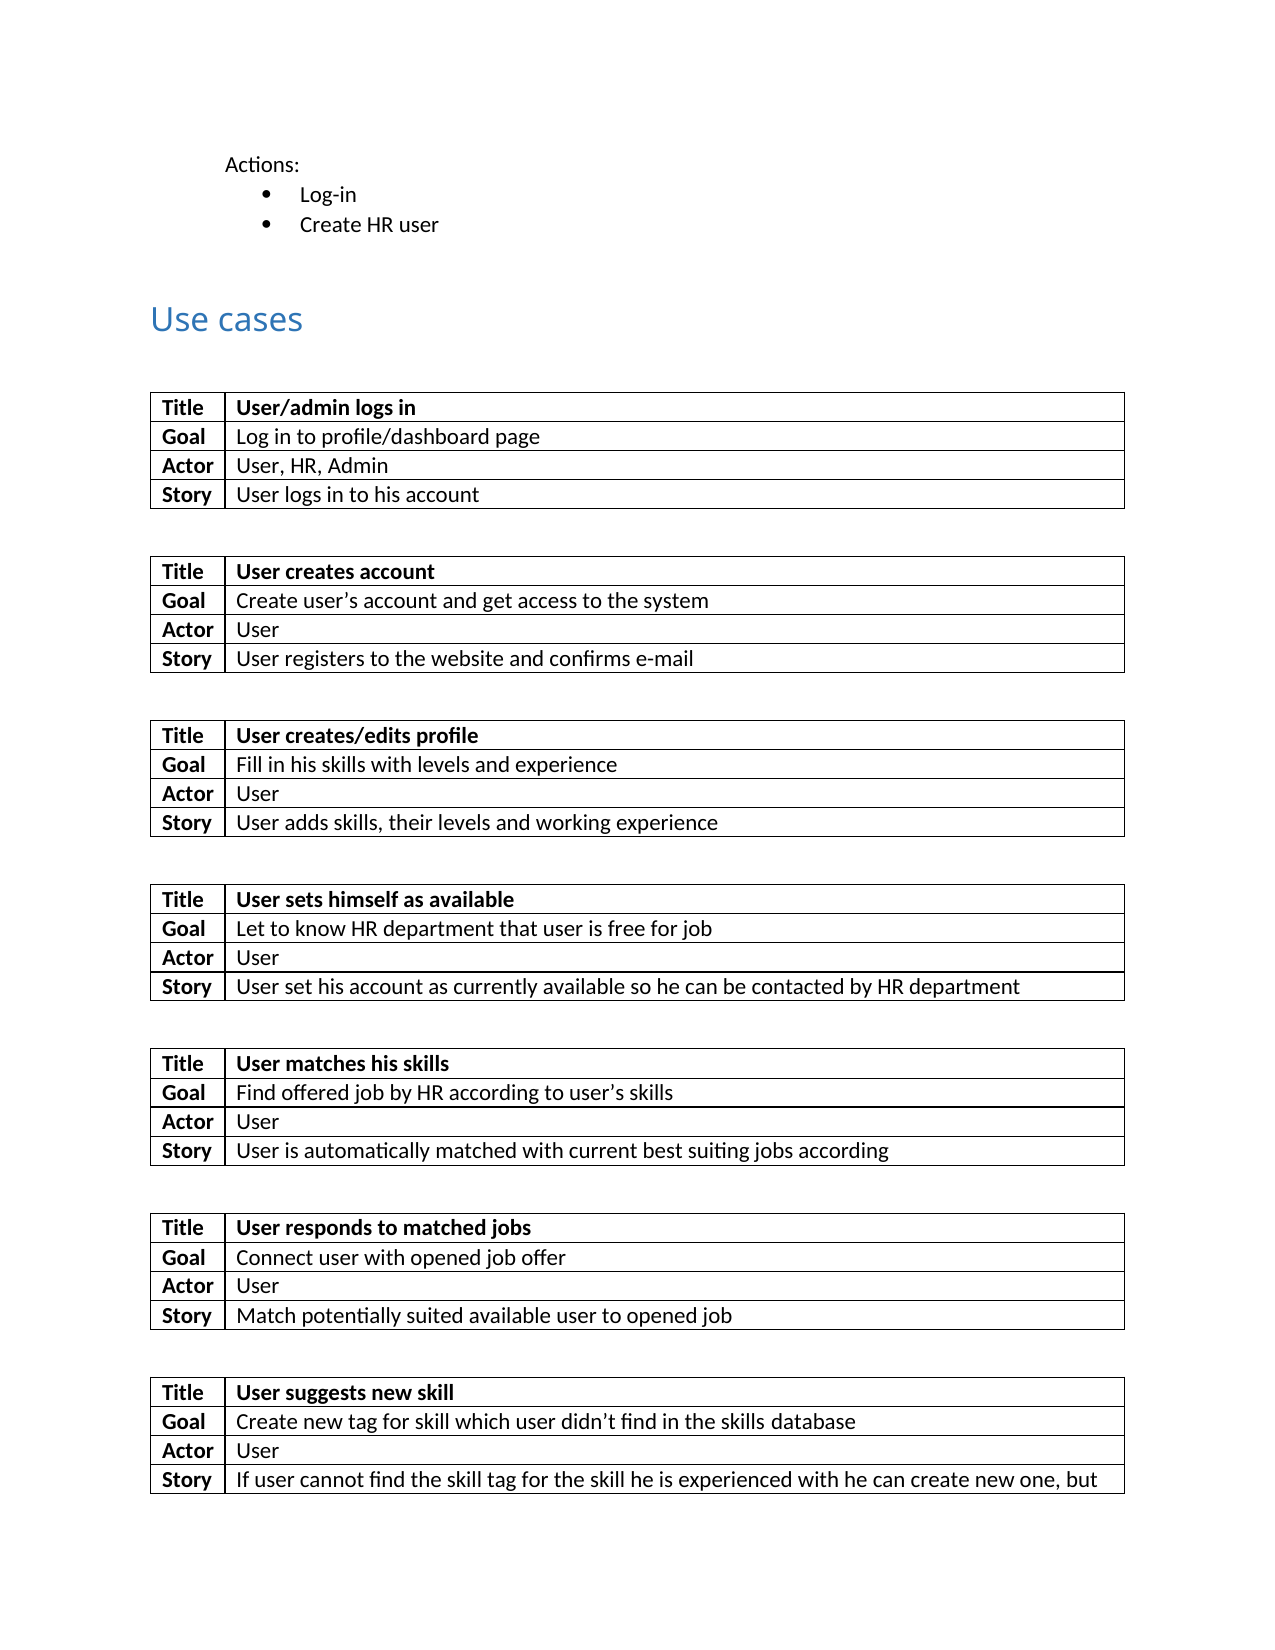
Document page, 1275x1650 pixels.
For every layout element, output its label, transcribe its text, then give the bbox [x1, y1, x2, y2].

table_cell Connect user with opened job offer [226, 1243, 1124, 1271]
table_cell User, HR, Admin [226, 451, 1124, 479]
table_cell User [226, 943, 1124, 971]
table_header Title [151, 1378, 224, 1406]
table_cell User set his account as currently available so he can be contacted by HR department [226, 973, 1124, 1000]
table_cell Create user’s account and get access to the system [226, 586, 1124, 614]
table_header Title [151, 393, 224, 421]
table_cell Goal [151, 750, 224, 778]
table_header Title [151, 1049, 224, 1077]
table_cell Log in to profile/dashboard page [226, 422, 1124, 450]
table_cell User registers to the website and confirms e-mail [226, 644, 1124, 672]
table_cell Actor [151, 1272, 224, 1300]
table_cell Actor [151, 451, 224, 479]
table_cell User adds skills, their levels and working experience [226, 808, 1124, 836]
table_cell Story [151, 1465, 224, 1493]
table_cell User [226, 779, 1124, 807]
table_cell Create new tag for skill which user didn’t find in the skills database [226, 1407, 1124, 1435]
table_cell Goal [151, 914, 224, 942]
list Log-in [262, 180, 1125, 208]
table_cell Story [151, 808, 224, 836]
table_header User suggests new skill [226, 1378, 1124, 1406]
table_cell User is automatically matched with current best suiting jobs according [226, 1137, 1124, 1164]
table_cell User [226, 1272, 1124, 1300]
table_cell Fill in his skills with levels and experience [226, 750, 1124, 778]
table_cell Story [151, 1301, 224, 1329]
table_header User matches his skills [226, 1049, 1124, 1077]
table_cell Goal [151, 422, 224, 450]
table_cell Find offered job by HR according to user’s skills [226, 1079, 1124, 1106]
table_cell Story [151, 480, 224, 508]
table_cell User [226, 1108, 1124, 1136]
table_cell Actor [151, 1436, 224, 1464]
table_header User sets himself as available [226, 885, 1124, 913]
table_cell Let to know HR department that user is free for job [226, 914, 1124, 942]
table_cell User [226, 1436, 1124, 1464]
table_cell Goal [151, 1079, 224, 1106]
table_cell Story [151, 644, 224, 672]
list Actions: [225, 150, 1125, 178]
table_cell Actor [151, 943, 224, 971]
table_cell Goal [151, 1243, 224, 1271]
table_cell Actor [151, 779, 224, 807]
table_header User responds to matched jobs [226, 1214, 1124, 1242]
table_header Title [151, 885, 224, 913]
table_cell Match potentially suited available user to opened job [226, 1301, 1124, 1329]
table_header Title [151, 557, 224, 585]
table_cell Story [151, 973, 224, 1000]
table_header Title [151, 721, 224, 749]
table_cell Actor [151, 615, 224, 643]
table_header User creates/edits profile [226, 721, 1124, 749]
table_cell Goal [151, 1407, 224, 1435]
table_cell Actor [151, 1108, 224, 1136]
table_cell Story [151, 1137, 224, 1164]
table_cell User logs in to his account [226, 480, 1124, 508]
table_header User/admin logs in [226, 393, 1124, 421]
table_cell User [226, 615, 1124, 643]
list Create HR user [262, 210, 1125, 238]
table_header User creates account [226, 557, 1124, 585]
table_cell Goal [151, 586, 224, 614]
subtitle Use cases [150, 296, 1125, 341]
table_header Title [151, 1214, 224, 1242]
